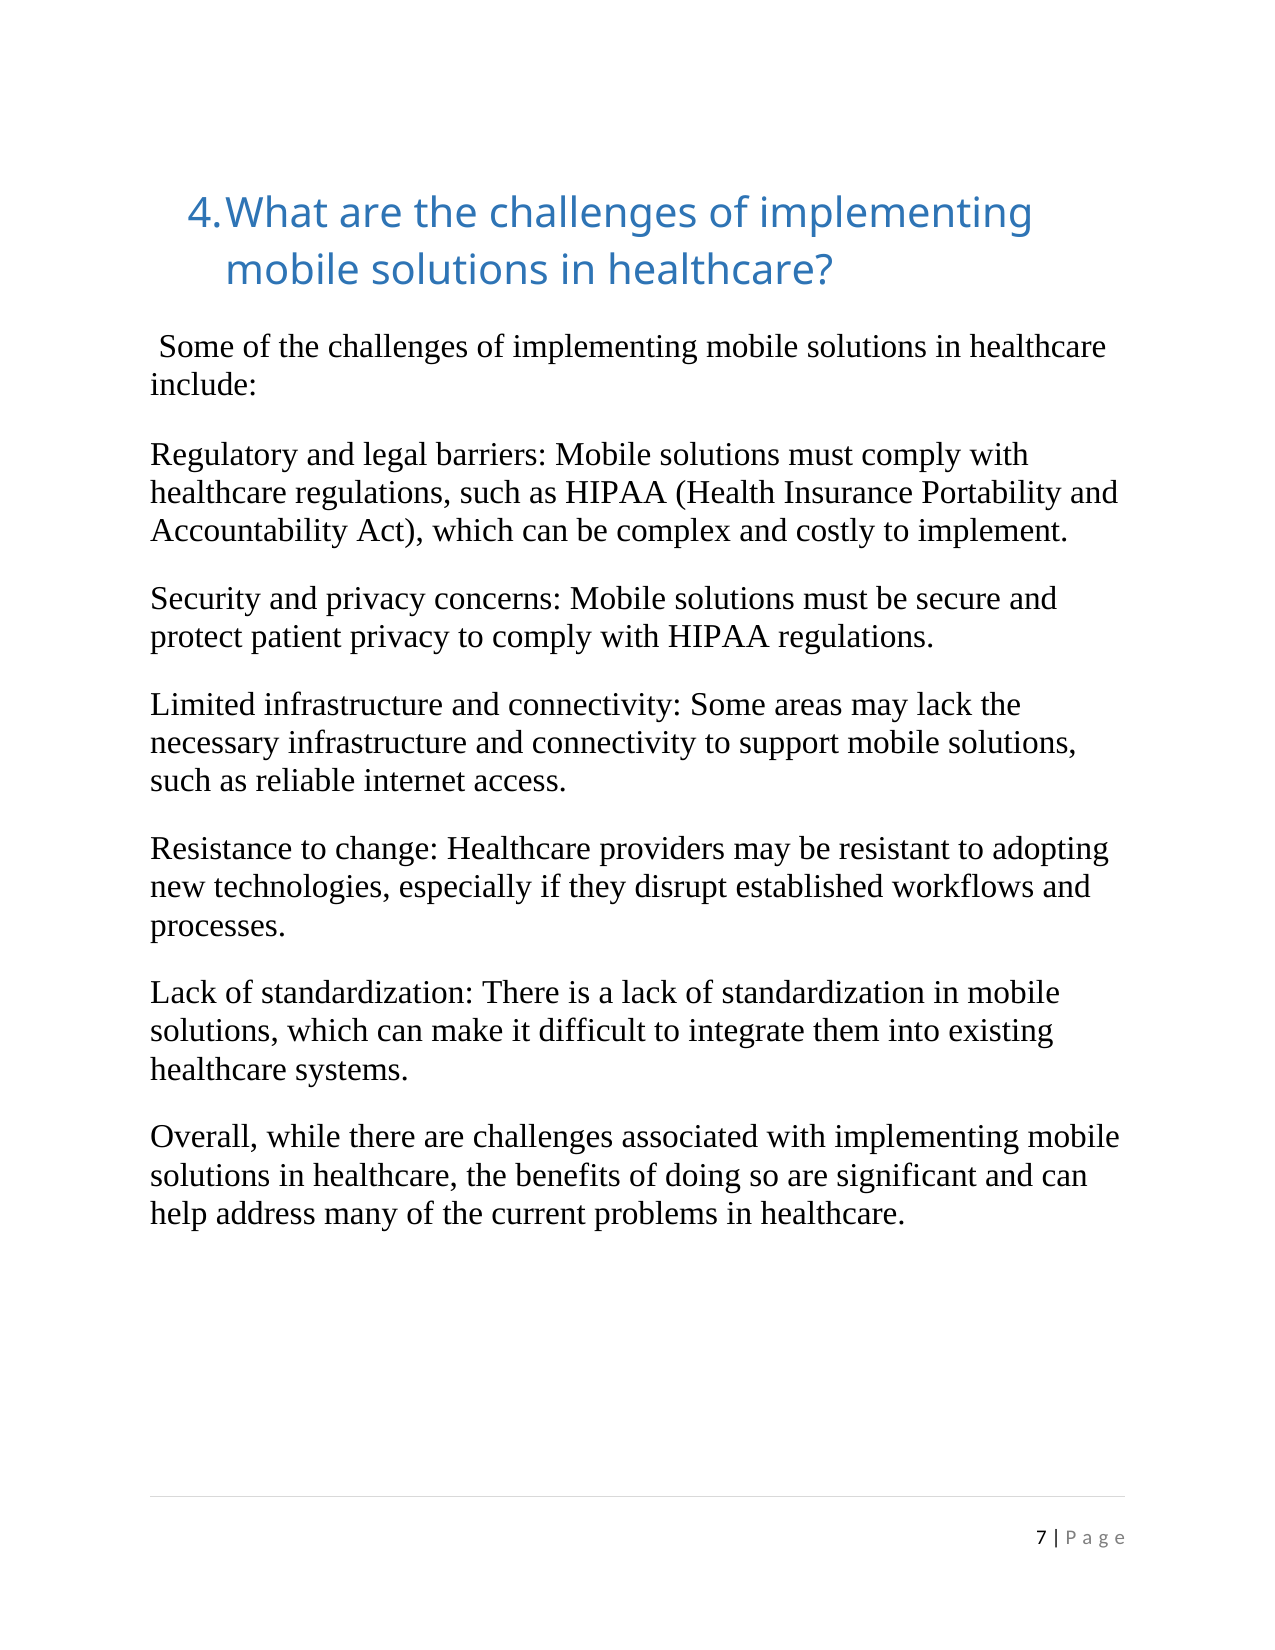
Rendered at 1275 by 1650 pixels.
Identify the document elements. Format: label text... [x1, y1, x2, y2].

text Some of the challenges of implementing mobile solutions in healthcare include: [150, 326, 1125, 403]
subtitle What are the challenges of implementing mobile solutions in healthcare? [187, 183, 1125, 297]
text Overall, while there are challenges associated with implementing mobile solutions in healthcare, the benefits of doing so are significant and can help address many of the current problems in healthcare. [150, 1116, 1125, 1231]
text Limited infrastructure and connectivity: Some areas may lack the necessary infrastructure and connectivity to support mobile solutions, such as reliable internet access. [150, 684, 1125, 799]
text Lack of standardization: There is a lack of standardization in mobile solutions, which can make it difficult to integrate them into existing healthcare systems. [150, 972, 1125, 1087]
text Security and privacy concerns: Mobile solutions must be secure and protect patient privacy to comply with HIPAA regulations. [150, 578, 1125, 655]
text Regulatory and legal barriers: Mobile solutions must comply with healthcare regulations, such as HIPAA (Health Insurance Portability and Accountability Act), which can be complex and costly to implement. [150, 434, 1125, 549]
text Resistance to change: Healthcare providers may be resistant to adopting new technologies, especially if they disrupt established workflows and processes. [150, 828, 1125, 943]
